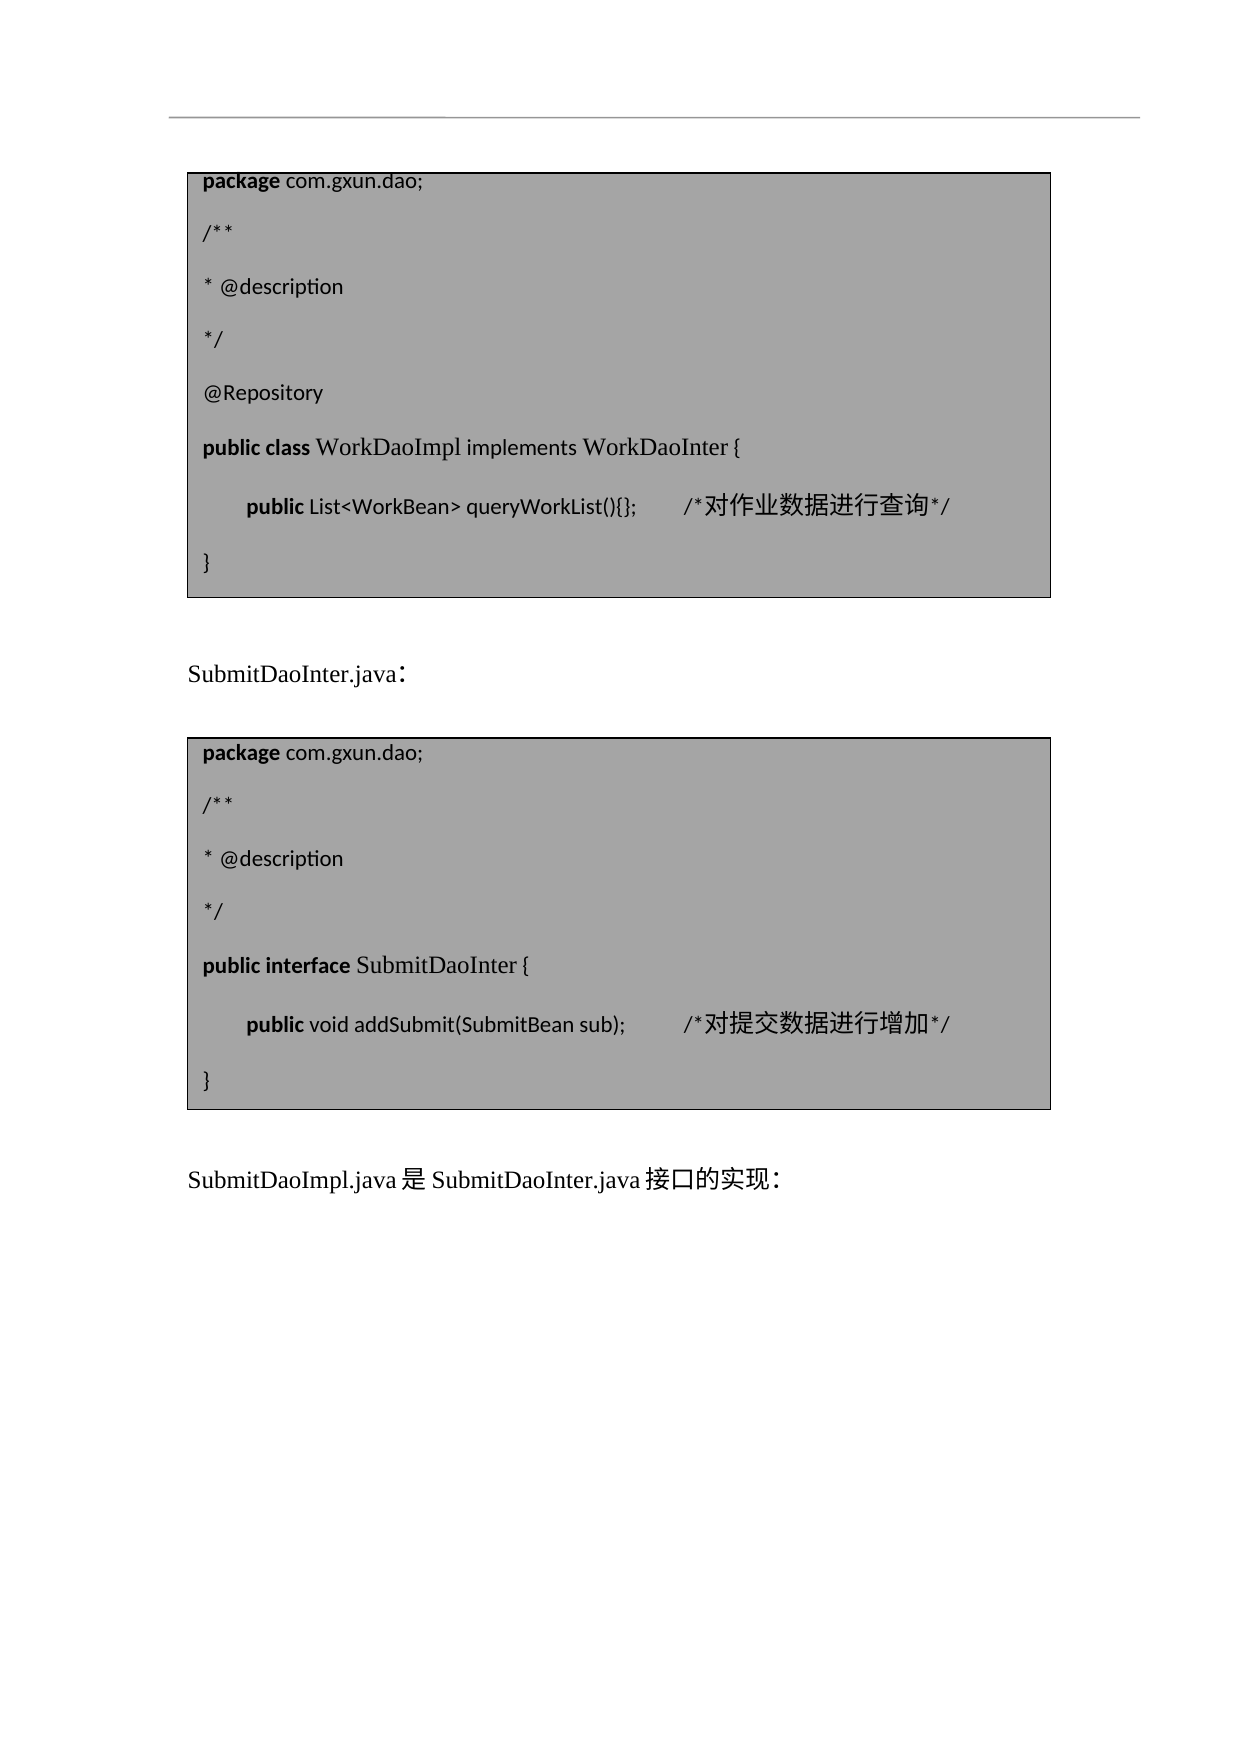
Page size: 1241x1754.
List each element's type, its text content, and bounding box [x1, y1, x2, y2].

text SubmitDaoImpl.java是SubmitDaoInter.java接口的实现： [187, 1145, 1053, 1210]
text SubmitDaoInter.java： [187, 639, 1053, 704]
